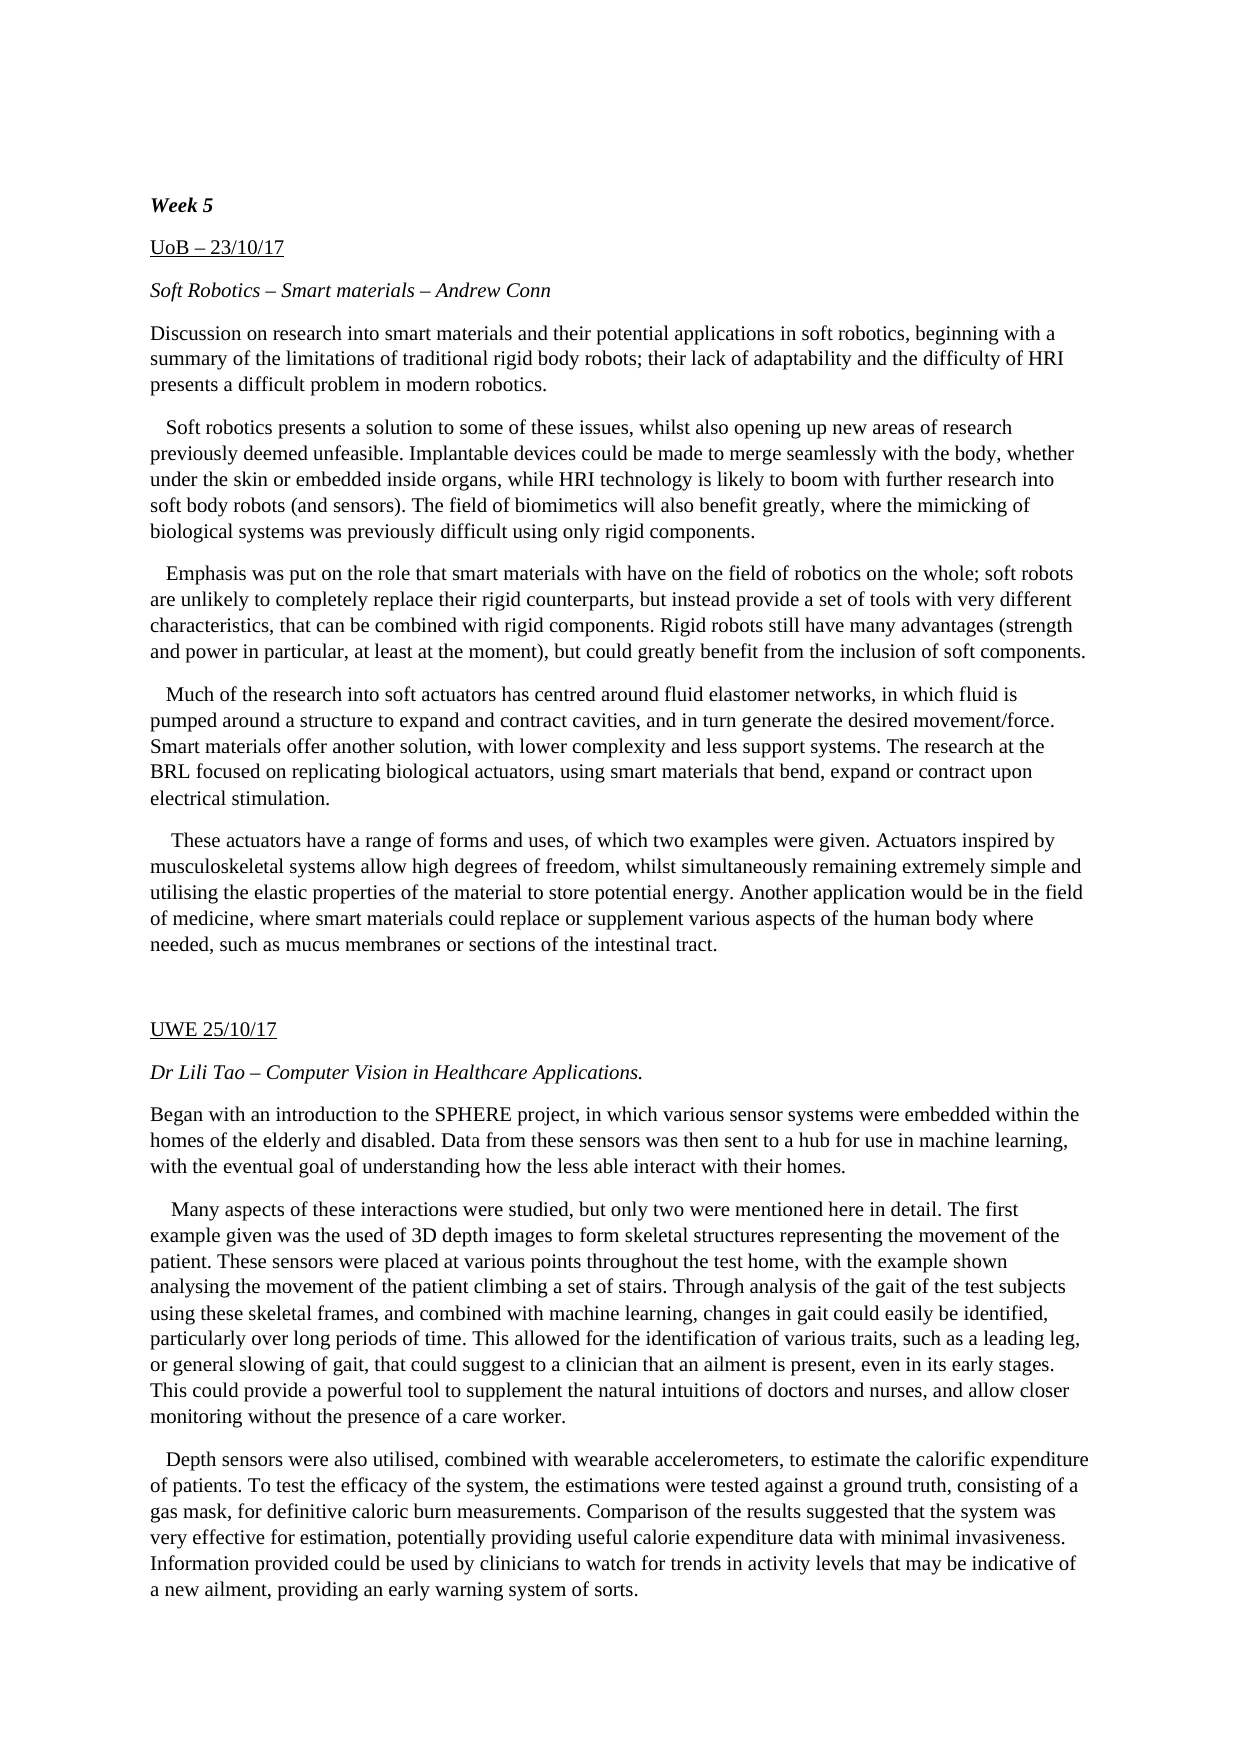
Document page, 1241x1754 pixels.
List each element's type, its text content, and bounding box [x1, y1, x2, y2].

text Discussion on research into smart materials and their potential applications in soft robotics, beginning with a summary of the limitations of traditional rigid body robots; their lack of adaptability and the difficulty of HRI presents a difficult problem in modern robotics. [150, 320, 1090, 396]
text Week 5 [150, 193, 1090, 217]
text Began with an introduction to the SPHERE project, in which various sensor systems were embedded within the homes of the elderly and disabled. Data from these sensors was then sent to a hub for use in machine learning, with the eventual goal of understanding how the less able interact with their homes. [150, 1102, 1090, 1178]
text Emphasis was put on the role that smart materials with have on the field of robotics on the whole; soft robots are unlikely to completely replace their rigid counterparts, but instead provide a set of tools with very different characteristics, that can be combined with rigid components. Rigid robots still have many advantages (strength and power in particular, at least at the moment), but could greatly benefit from the inclusion of soft components. [150, 561, 1090, 663]
text UoB – 23/10/17 [150, 235, 1090, 259]
text Depth sensors were also utilised, combined with wearable accelerometers, to estimate the calorific expenditure of patients. To test the efficacy of the system, the estimations were tested against a ground truth, consisting of a gas mask, for definitive caloric burn measurements. Comparison of the results suggested that the system was very effective for estimation, potentially providing useful calorie expenditure data with minimal invasiveness. Information provided could be used by clinicians to watch for trends in activity levels that may be indicative of a new ailment, providing an early warning system of sorts. [150, 1447, 1090, 1601]
text Much of the research into soft actuators has centred around fluid elastomer networks, in which fluid is pumped around a structure to expand and contract cavities, and in turn generate the desired movement/force. Smart materials offer another solution, with lower complexity and less support systems. The research at the BRL focused on replicating biological actuators, using smart materials that bend, expand or contract upon electrical stimulation. [150, 682, 1090, 809]
text UWE 25/10/17 [150, 1017, 1090, 1041]
text Soft Robotics – Smart materials – Andrew Conn [150, 278, 1090, 302]
text Many aspects of these interactions were studied, but only two were mentioned here in detail. The first example given was the used of 3D depth images to form skeletal structures representing the movement of the patient. These sensors were placed at various points throughout the test home, with the example shown analysing the movement of the patient climbing a set of stairs. Through analysis of the gait of the test subjects using these skeletal frames, and combined with machine learning, changes in gait could easily be identified, particularly over long periods of time. This allowed for the identification of various traits, such as a leading leg, or general slowing of gait, that could suggest to a clinician that an ailment is present, even in its early stages. This could provide a powerful tool to supplement the natural intuitions of doctors and nurses, and allow closer monitoring without the presence of a care worker. [150, 1197, 1090, 1428]
text These actuators have a range of forms and uses, of which two examples were given. Actuators inspired by musculoskeletal systems allow high degrees of freedom, whilst simultaneously remaining extremely simple and utilising the elastic properties of the material to store potential energy. Another application would be in the field of medicine, where smart materials could replace or supplement various aspects of the human body where needed, such as mucus membranes or sections of the intestinal tract. [150, 828, 1090, 956]
text Dr Lili Tao – Computer Vision in Healthcare Applications. [150, 1059, 1090, 1084]
text Soft robotics presents a solution to some of these issues, whilst also opening up new areas of research previously deemed unfeasible. Implantable devices could be made to merge seamlessly with the body, whether under the skin or embedded inside organs, while HRI technology is likely to boom with further research into soft body robots (and sensors). The field of biomimetics will also benefit greatly, where the mimicking of biological systems was previously difficult using only rigid components. [150, 415, 1090, 543]
